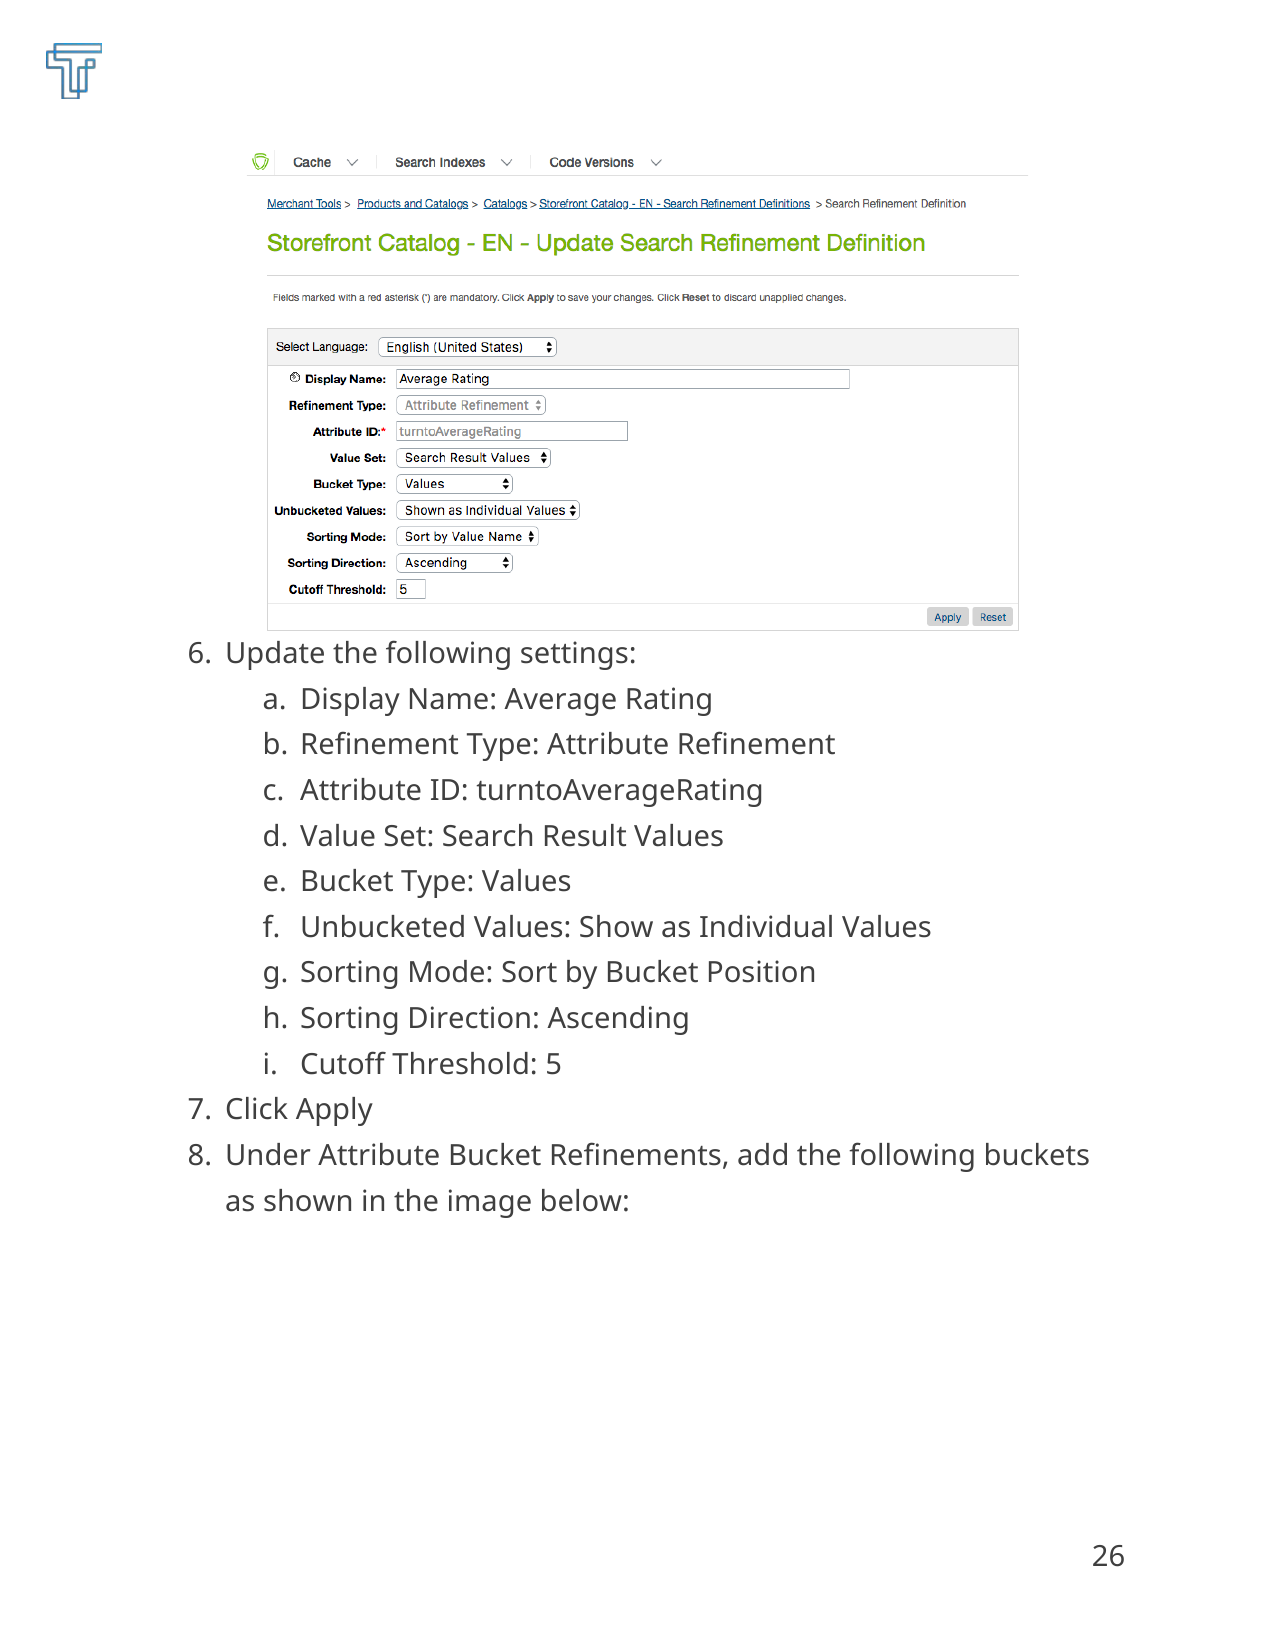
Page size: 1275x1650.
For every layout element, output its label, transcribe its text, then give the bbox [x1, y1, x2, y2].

list Sorting Mode: Sort by Bucket Position [262, 952, 1125, 991]
list Unbucketed Values: Show as Individual Values [262, 906, 1125, 946]
list Under Attribute Bucket Refinements, add the following buckets as shown in the image below: [187, 1134, 1125, 1219]
picture [46, 43, 102, 99]
list Sorting Direction: Ascending [262, 997, 1125, 1037]
list Cutoff Threshold: 5 [262, 1043, 1125, 1083]
list Update the following settings: [187, 632, 1125, 672]
picture [246, 150, 1029, 633]
list Click Apply [187, 1089, 1125, 1128]
list Attribute ID: turntoAverageRating [262, 769, 1125, 809]
list Display Name: Average Rating [262, 678, 1125, 718]
list Value Set: Search Result Values [262, 815, 1125, 854]
list Bucket Type: Values [262, 861, 1125, 900]
list Refinement Type: Attribute Refinement [262, 724, 1125, 763]
